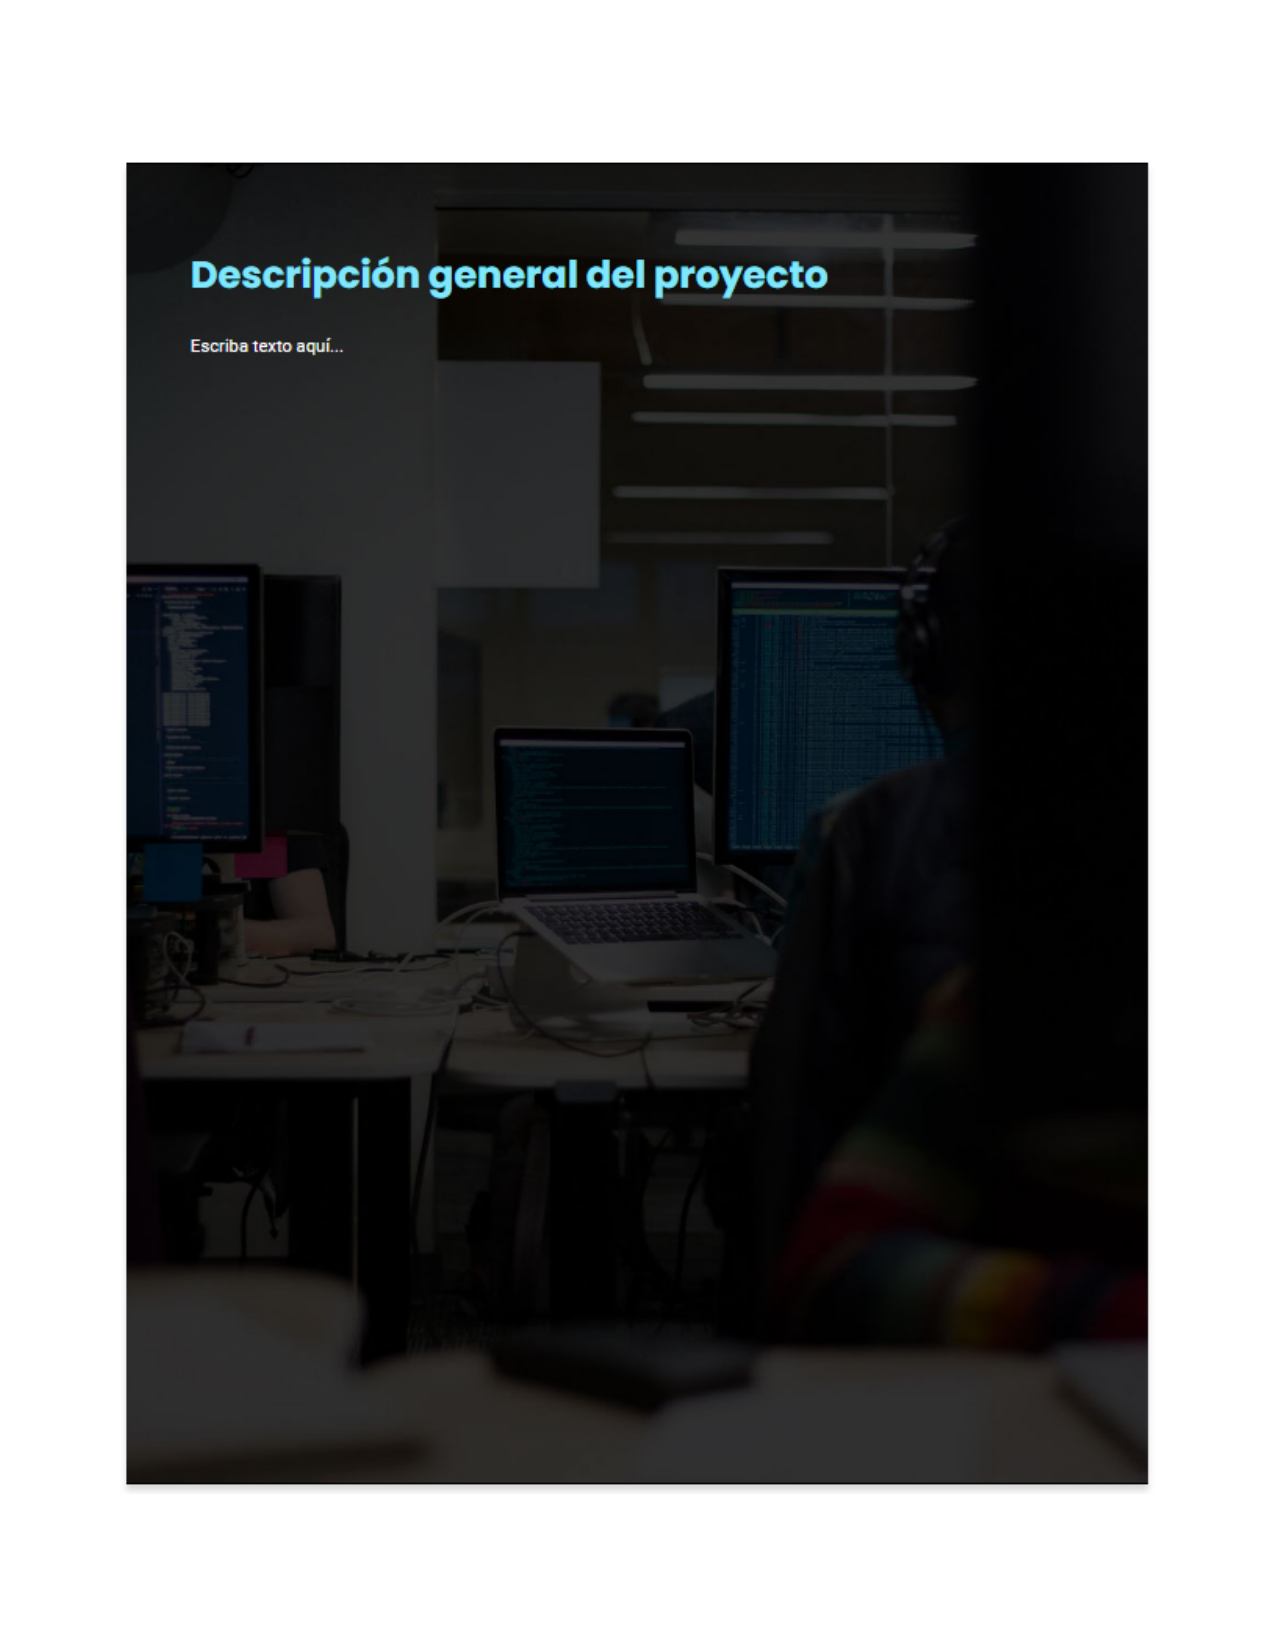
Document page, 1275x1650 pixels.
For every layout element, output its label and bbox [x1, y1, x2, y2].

picture [111, 152, 1164, 1494]
